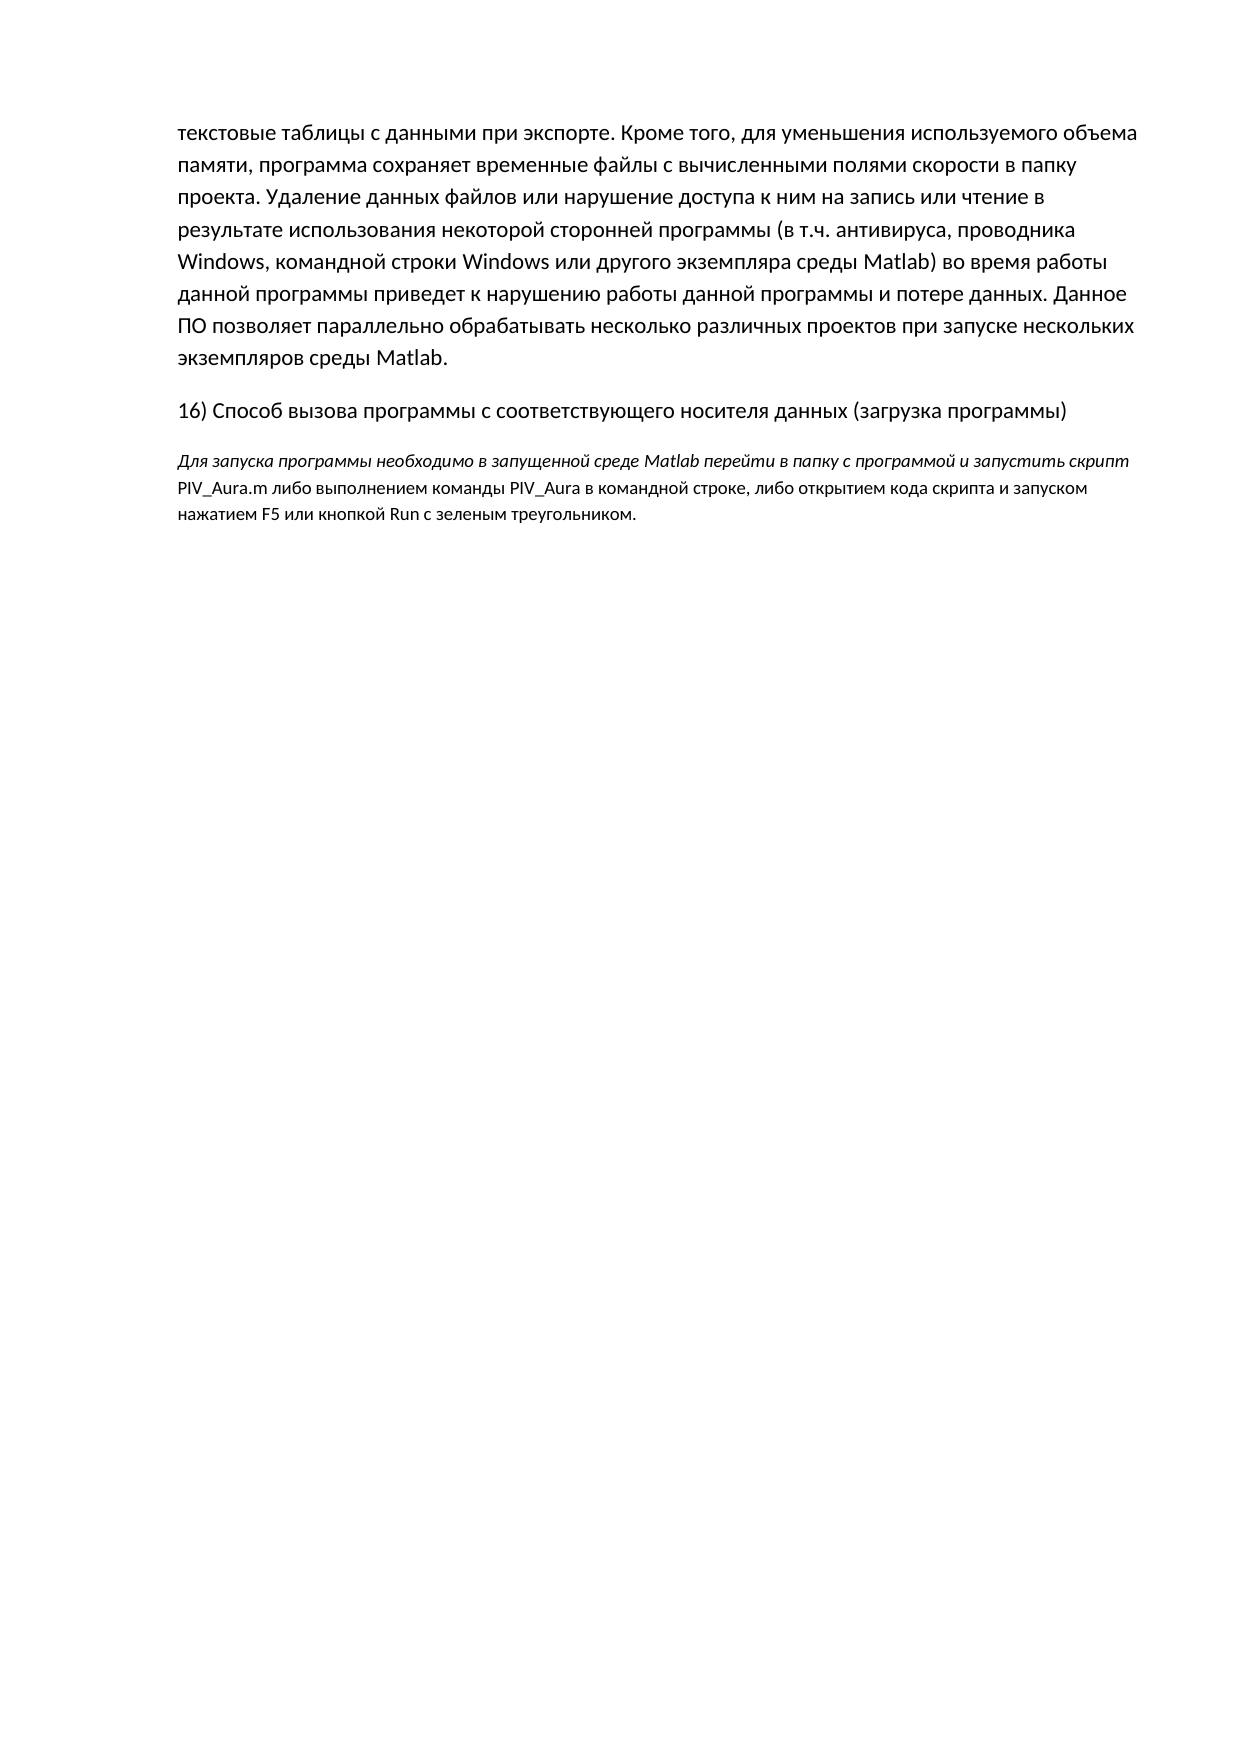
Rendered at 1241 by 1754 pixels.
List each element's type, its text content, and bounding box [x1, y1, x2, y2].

text 16) Способ вызова программы с соответствующего носителя данных (загрузка программы) [177, 396, 1152, 424]
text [177, 118, 1152, 371]
text Для запуска программы необходимо в запущенной среде Matlab перейти в папку с программой и запустить скрипт PIV_Aura.m либо выполнением команды PIV_Aura в командной строке, либо открытием кода скрипта и запуском нажатием F5 или кнопкой Run с зеленым треугольником. [177, 449, 1152, 525]
